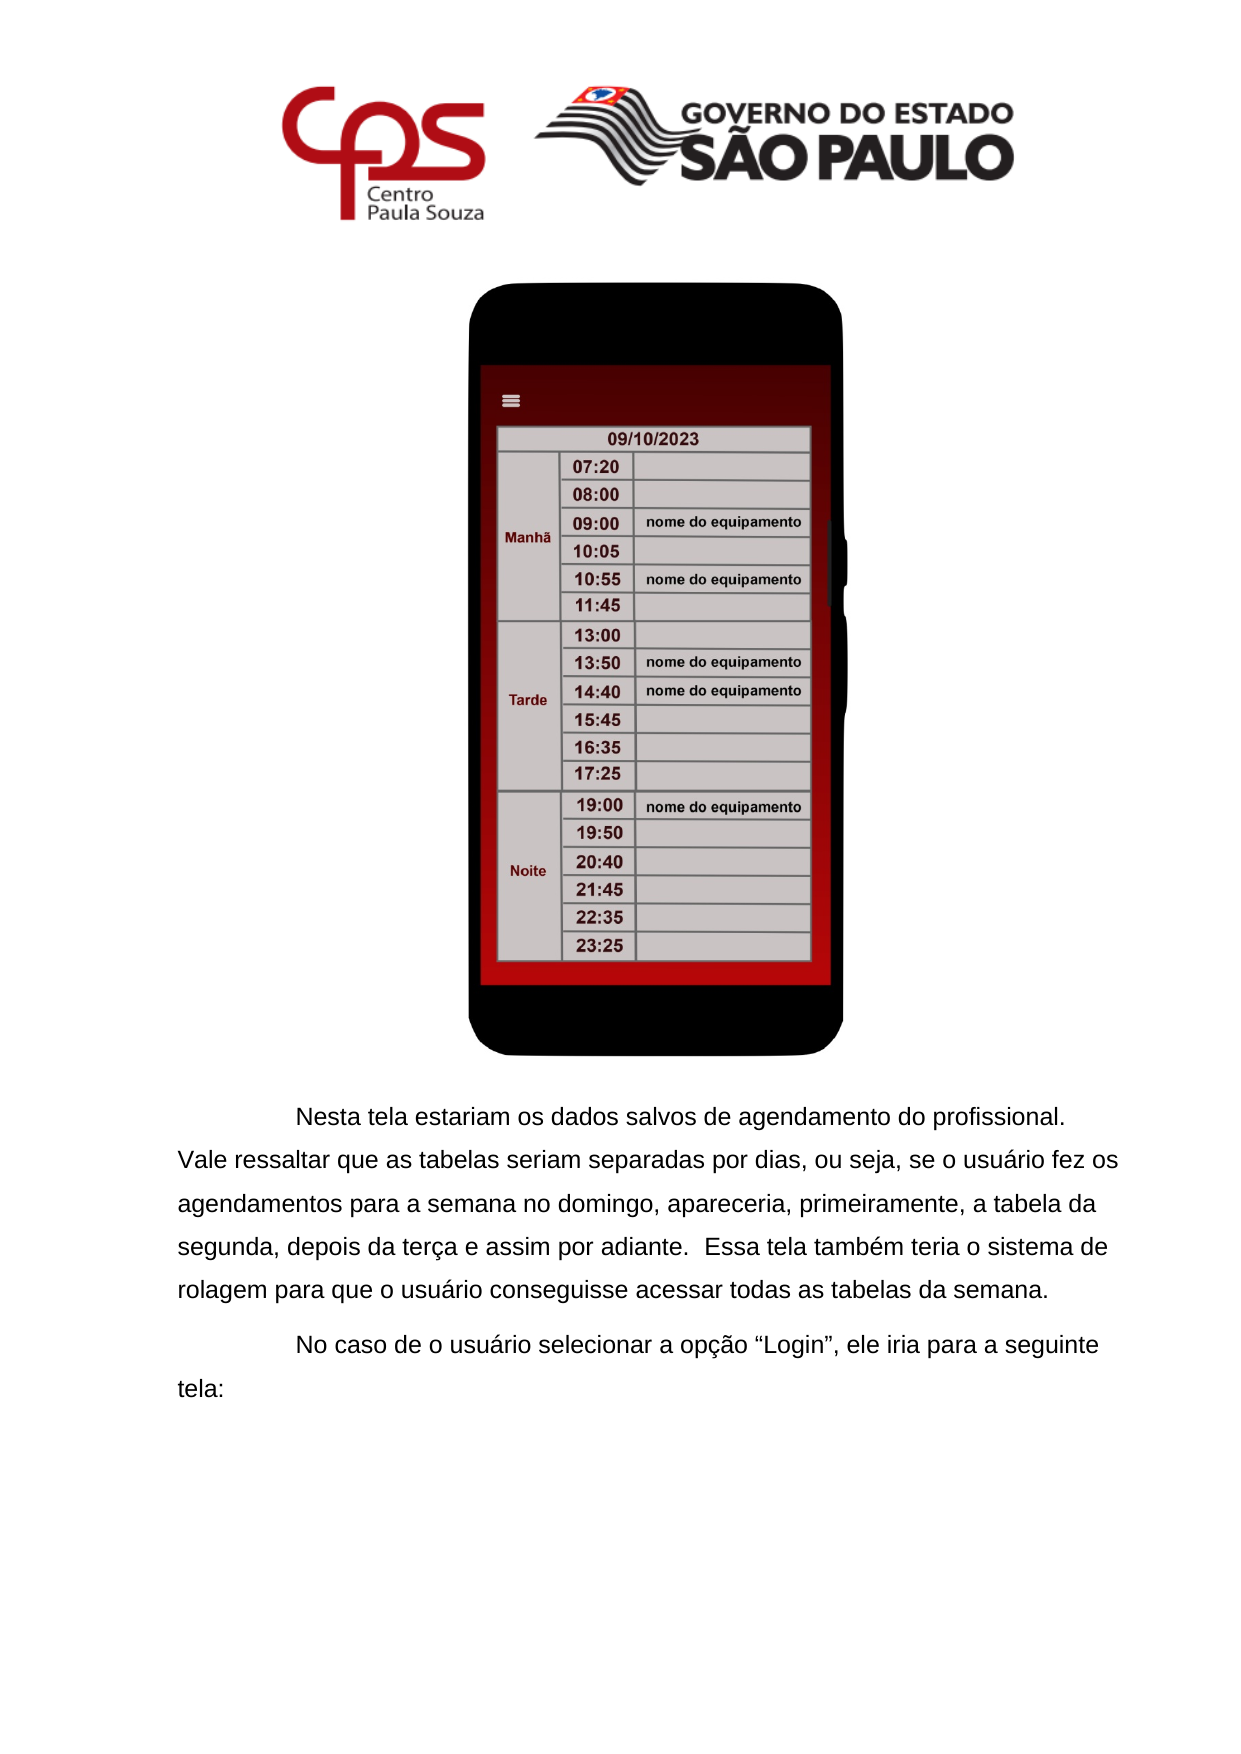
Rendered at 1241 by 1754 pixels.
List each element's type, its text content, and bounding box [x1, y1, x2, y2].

picture [353, 251, 947, 1090]
list Nesta tela estariam os dados salvos de agendamento do profissional. Vale ressaltar que as tabelas seriam separadas por dias, ou seja, se o usuário fez os agendamentos para a semana no domingo, apareceria, primeiramente, a tabela da segunda, depois da terça e assim por adiante. Essa tela também teria o sistema de rolagem para que o usuário conseguisse acessar todas as tabelas da semana. [177, 1102, 1122, 1303]
picture [275, 73, 1024, 230]
list No caso de o usuário selecionar a opção “Login”, ele iria para a seguinte tela: [177, 1330, 1122, 1402]
